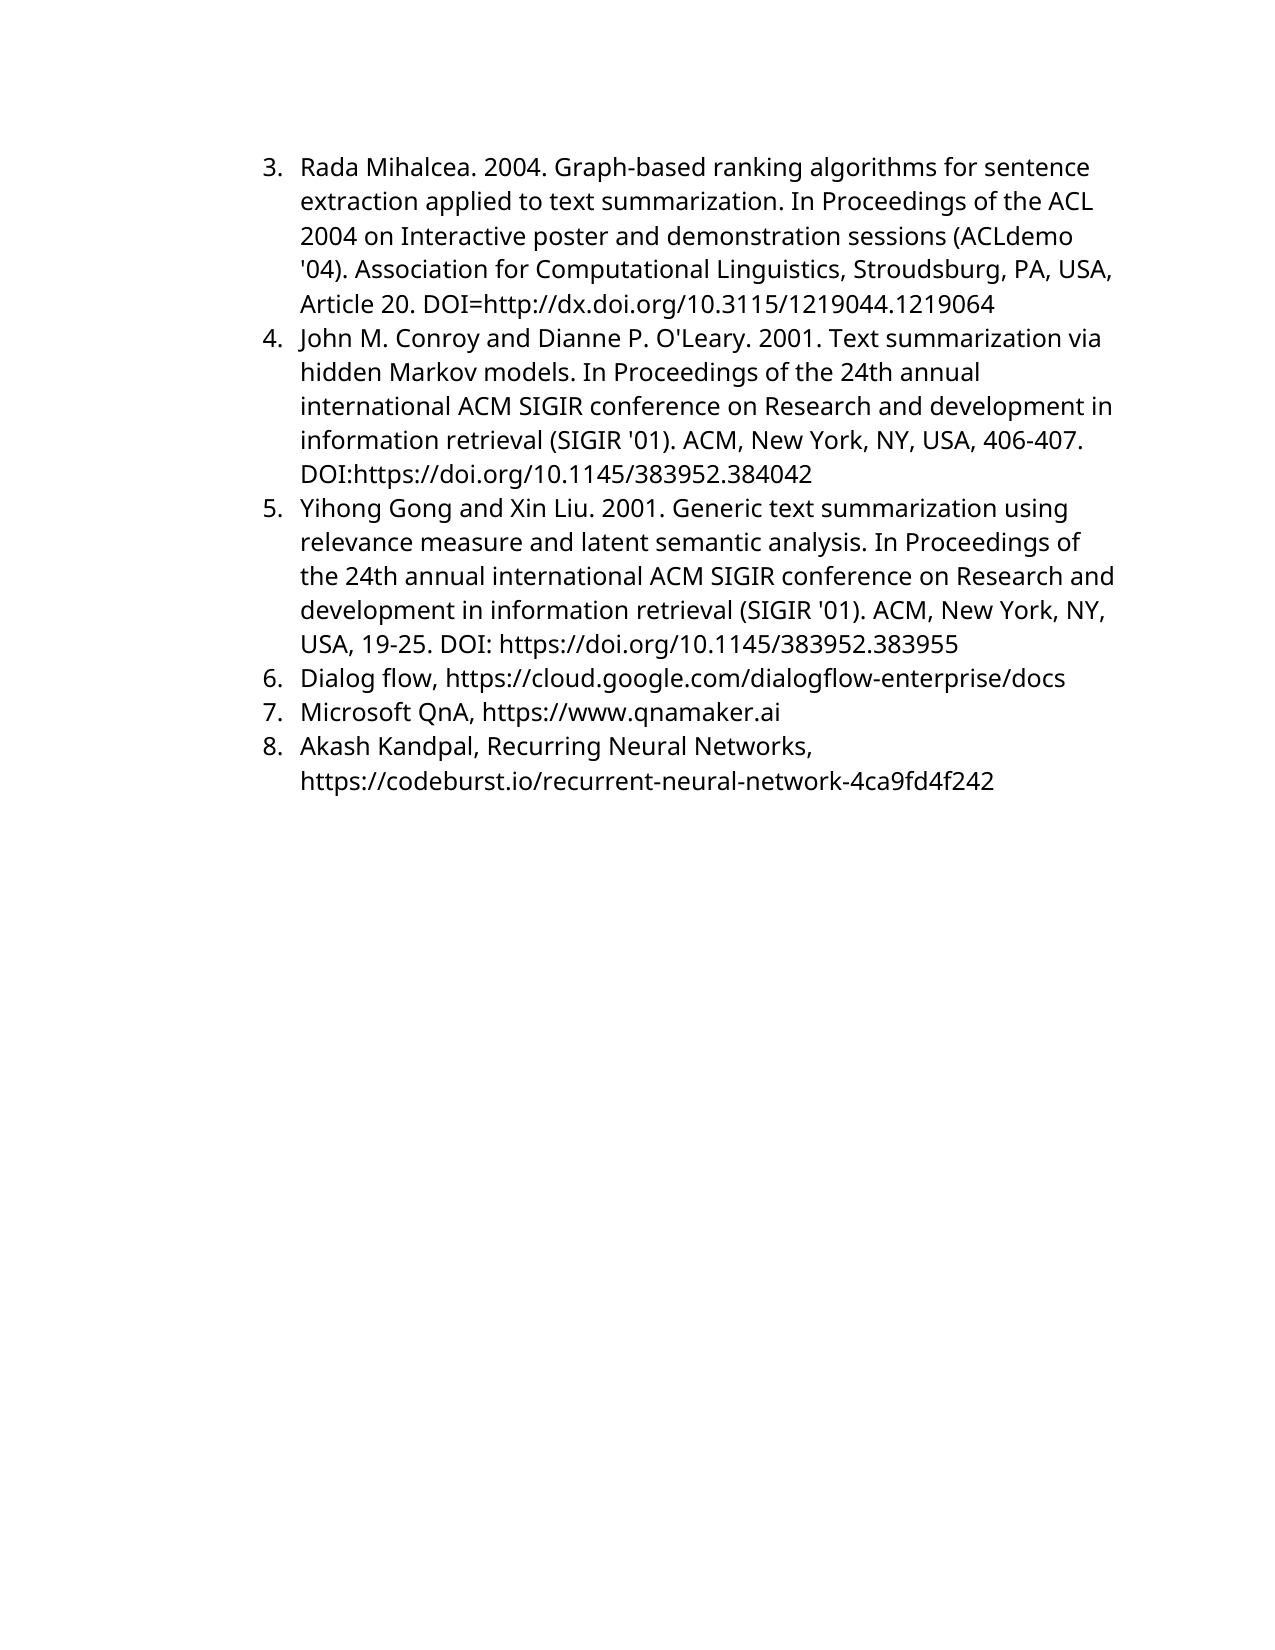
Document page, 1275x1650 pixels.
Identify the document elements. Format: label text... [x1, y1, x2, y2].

list Rada Mihalcea. 2004. Graph-based ranking algorithms for sentence extraction applied to text summarization. In Proceedings of the ACL 2004 on Interactive poster and demonstration sessions (ACLdemo '04). Association for Computational Linguistics, Stroudsburg, PA, USA, Article 20. DOI=http://dx.doi.org/10.3115/1219044.1219064 [262, 150, 1125, 320]
list Akash Kandpal, Recurring Neural Networks, https://codeburst.io/recurrent-neural-network-4ca9fd4f242 [262, 729, 1125, 797]
list Microsoft QnA, https://www.qnamaker.ai [262, 695, 1125, 729]
list Dialog flow, https://cloud.google.com/dialogflow-enterprise/docs [262, 661, 1125, 695]
list Yihong Gong and Xin Liu. 2001. Generic text summarization using relevance measure and latent semantic analysis. In Proceedings of the 24th annual international ACM SIGIR conference on Research and development in information retrieval (SIGIR '01). ACM, New York, NY, USA, 19-25. DOI: https://doi.org/10.1145/383952.383955 [262, 491, 1125, 661]
list John M. Conroy and Dianne P. O'Leary. 2001. Text summarization via hidden Markov models. In Proceedings of the 24th annual international ACM SIGIR conference on Research and development in information retrieval (SIGIR '01). ACM, New York, NY, USA, 406-407. DOI:https://doi.org/10.1145/383952.384042 [262, 320, 1125, 491]
